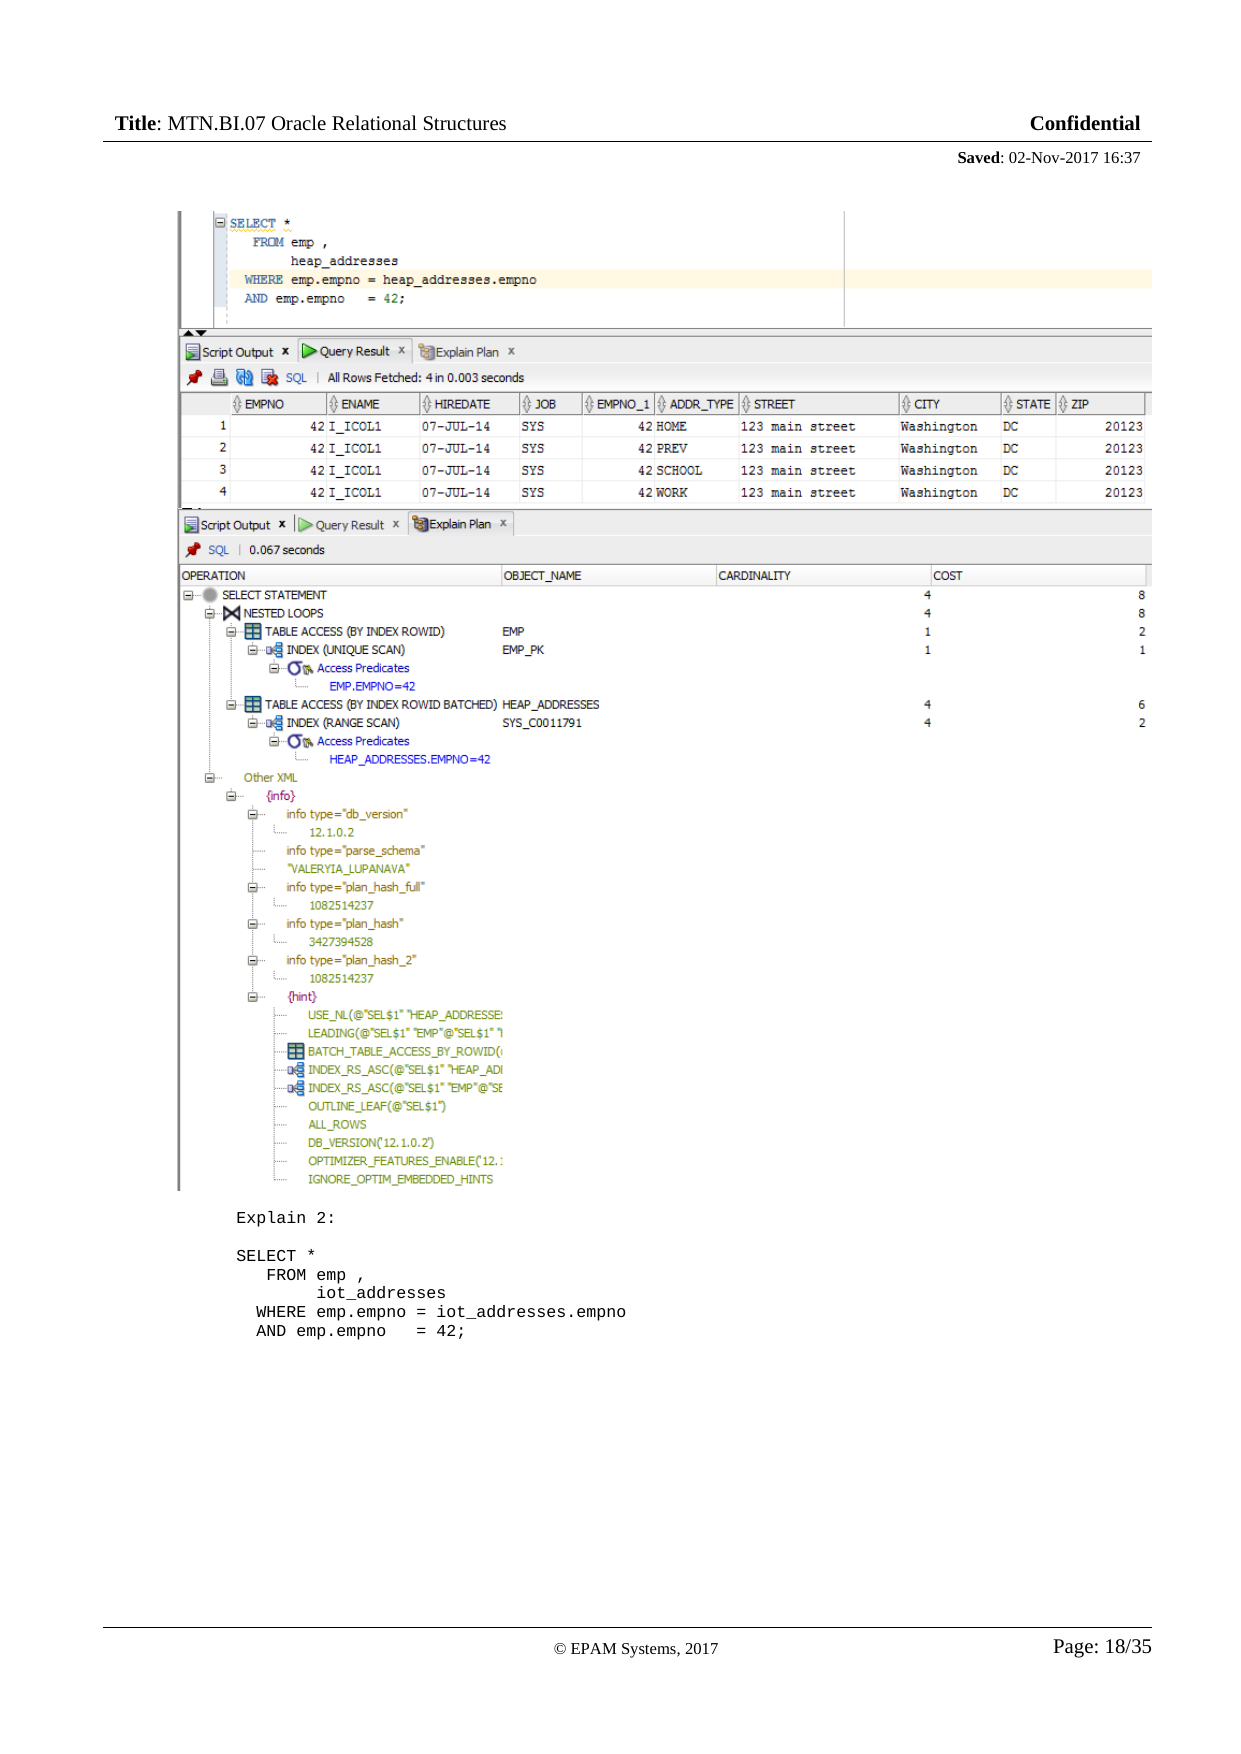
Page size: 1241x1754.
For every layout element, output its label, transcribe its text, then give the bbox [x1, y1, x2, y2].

text Explain 2: [236, 1210, 1107, 1228]
text AND emp.empno = 42; [236, 1323, 1107, 1342]
picture [177, 211, 1152, 1191]
text WHERE emp.empno = iot_addresses.empno [236, 1304, 1107, 1323]
text FROM emp , [236, 1266, 1107, 1285]
text SELECT * [236, 1247, 1107, 1266]
text iot_addresses [236, 1285, 1107, 1304]
